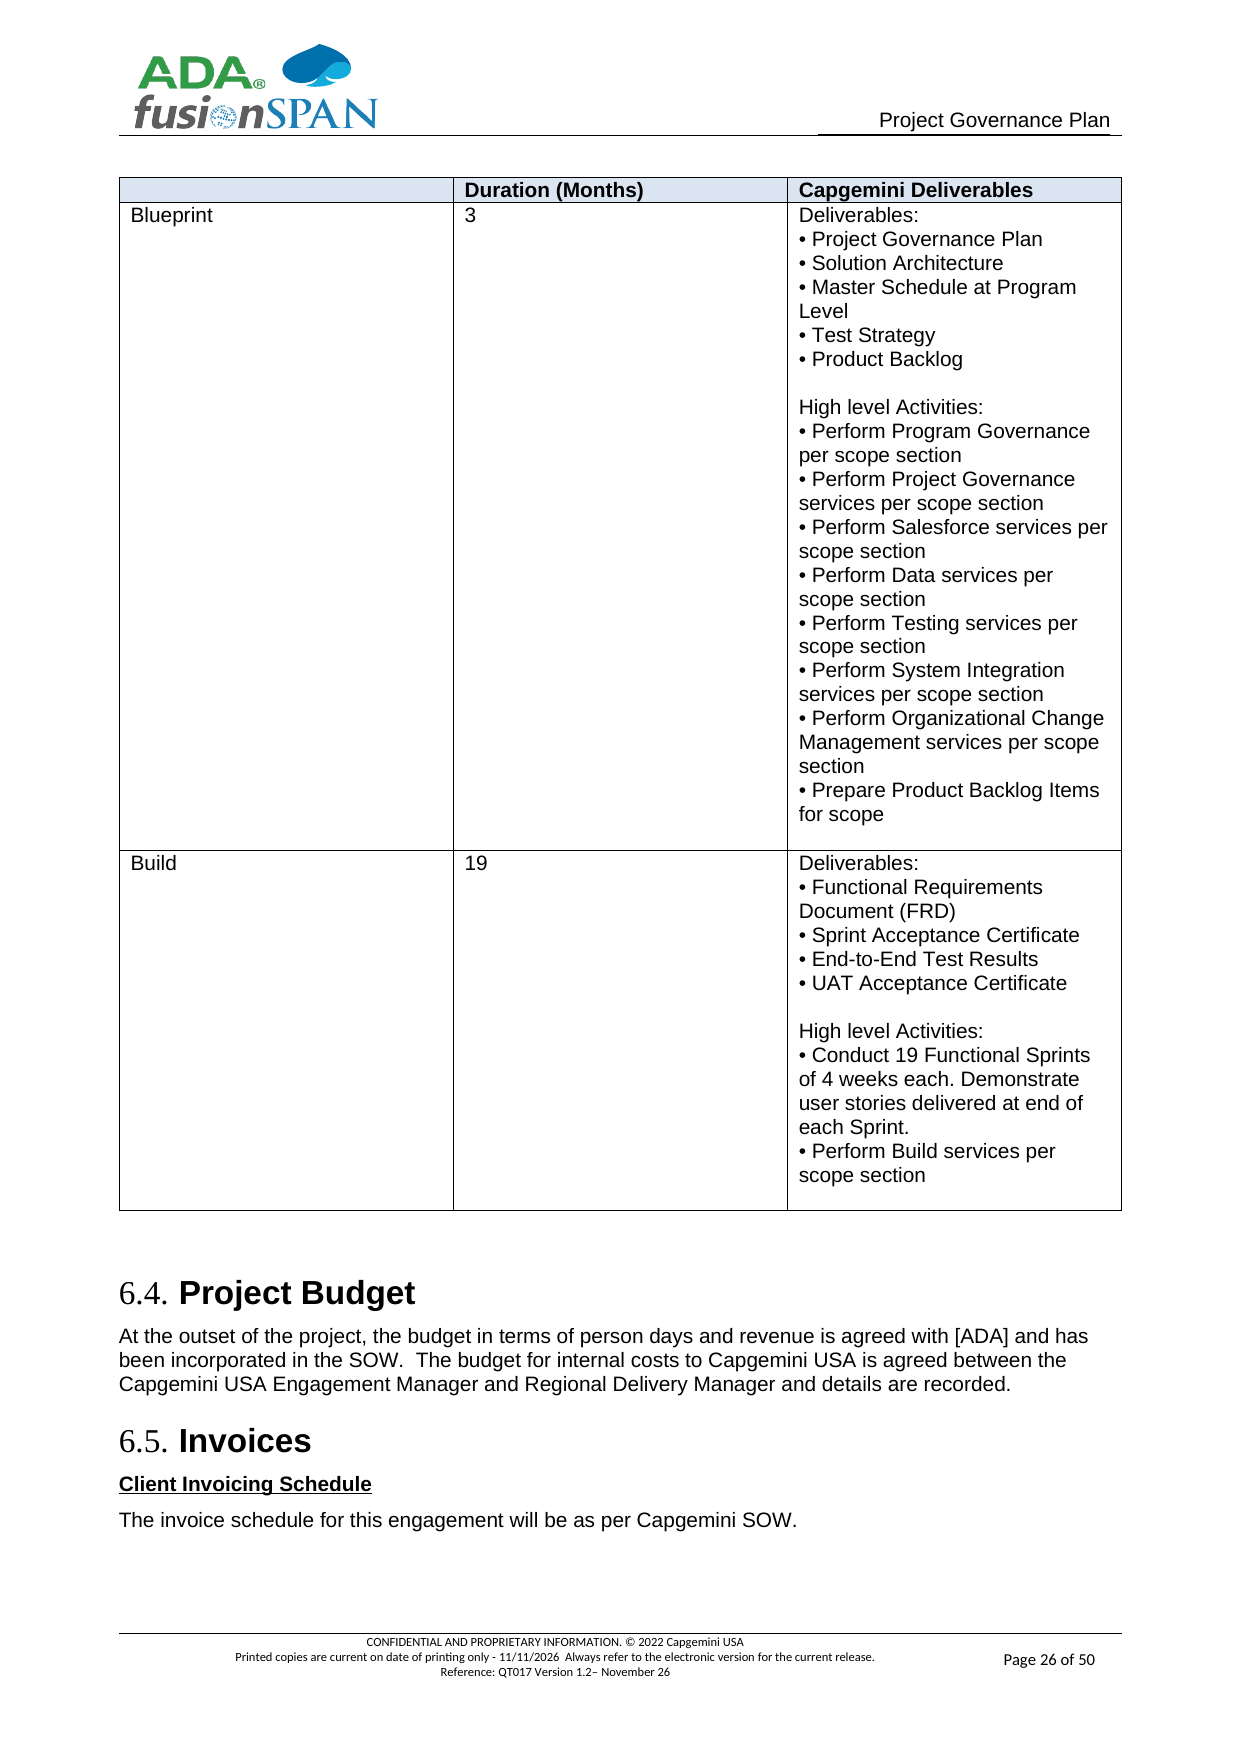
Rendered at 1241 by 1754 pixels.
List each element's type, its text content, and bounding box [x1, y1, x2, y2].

table_cell 3 [454, 203, 787, 850]
table_header Phase [120, 178, 453, 202]
table_cell Deliverables: • Project Governance Plan • Solution Architecture • Master Schedule at Program Level • Test Strategy • Product Backlog High level Activities: • Perform Program Governance per scope section • Perform Project Governance services per scope section • Perform Salesforce services per scope section • Perform Data services per scope section • Perform Testing services per scope section • Perform System Integration services per scope section • Perform Organizational Change Management services per scope section • Prepare Product Backlog Items for scope [788, 203, 1121, 850]
subtitle Project Budget [118, 1273, 1122, 1311]
text Client Invoicing Schedule [118, 1472, 1122, 1496]
text The invoice schedule for this engagement will be as per Capgemini SOW. [118, 1508, 1122, 1532]
table_cell Build [120, 851, 453, 1210]
table_cell 19 [454, 851, 787, 1210]
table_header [454, 178, 787, 202]
subtitle Invoices [118, 1421, 1122, 1459]
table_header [788, 178, 1121, 202]
table_cell Deliverables: • Functional Requirements Document (FRD) • Sprint Acceptance Certificate • End-to-End Test Results • UAT Acceptance Certificate High level Activities: • Conduct 19 Functional Sprints of 4 weeks each. Demonstrate user stories delivered at end of each Sprint. • Perform Build services per scope section [788, 851, 1121, 1210]
picture [134, 51, 379, 129]
text At the outset of the project, the budget in terms of person days and revenue is agreed with [ADA] and has been incorporated in the SOW. The budget for internal costs to Capgemini USA is agreed between the Capgemini USA Engagement Manager and Regional Delivery Manager and details are recorded. [118, 1324, 1122, 1396]
table_cell Blueprint [120, 203, 453, 850]
